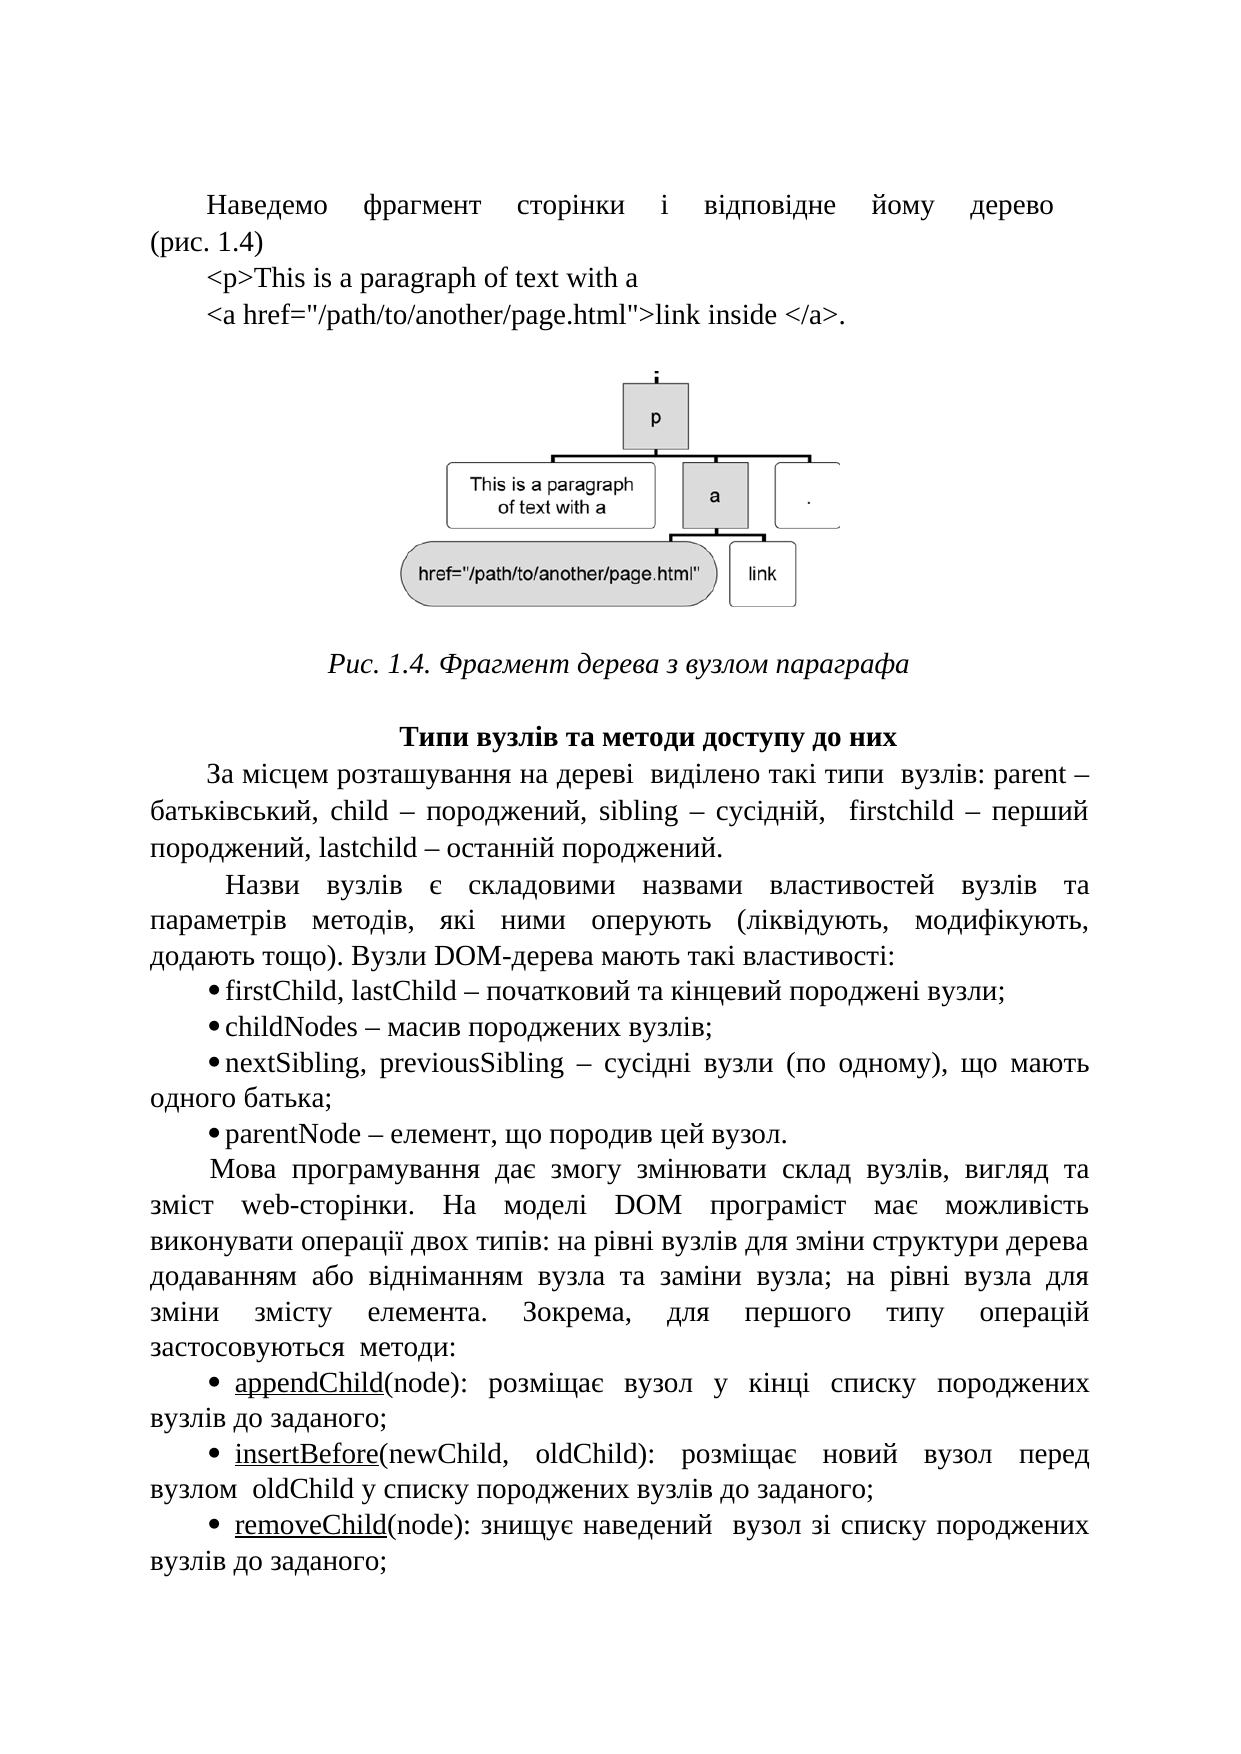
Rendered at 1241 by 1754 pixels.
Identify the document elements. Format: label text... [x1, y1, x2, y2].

list appendChild(node): розміщає вузол у кінці списку породжених вузлів до заданого; [150, 1365, 1090, 1434]
text За місцем розташування на дереві виділено такі типи вузлів: parent – батьківський, child – породжений, sibling – сусідній, firstchild – перший породжений, lastchild – останній породжений. [150, 756, 1090, 864]
list removeChild(node): знищує наведений вузол зі списку породжених вузлів до заданого; [150, 1507, 1090, 1576]
list parentNode – елемент, що породив цей вузол. [150, 1116, 1090, 1149]
text <a href="/path/to/another/page.html">link inside </a>. [206, 297, 1090, 331]
text Типи вузлів та методи доступу до них [150, 719, 1090, 753]
list nextSibling, previousSibling – сусідні вузли (по одному), що мають одного батька; [150, 1045, 1090, 1114]
list childNodes – масив породжених вузлів; [150, 1009, 1090, 1043]
text Рис. 1.4. Фрагмент дерева з вузлом параграфа [150, 646, 1090, 679]
text Назви вузлів є складовими назвами властивостей вузлів та параметрів методів, які ними оперують (ліквідують, модифікують, додають тощо). Вузли DOM-дерева мають такі властивості: [150, 867, 1090, 972]
list insertBefore(newChild, oldChild): розміщає новий вузол перед вузлом oldChild у списку породжених вузлів до заданого; [150, 1436, 1090, 1505]
list firstChild, lastChild – початковий та кінцевий породжені вузли; [150, 973, 1090, 1007]
text Мова програмування дає змогу змінювати склад вузлів, вигляд та зміст web-сторінки. На моделі DOM програміст має можливість виконувати операції двох типів: на рівні вузлів для зміни структури дерева додаванням або відніманням вузла та заміни вузла; на рівні вузла для зміни змісту елемента. Зокрема, для першого типу операцій застосовуються методи: [150, 1152, 1090, 1363]
picture [400, 371, 840, 607]
text <p>This is a paragraph of text with a [206, 261, 1090, 294]
text Наведемо фрагмент сторінки і відповідне йому дерево (рис. 1.4) [150, 187, 1090, 257]
